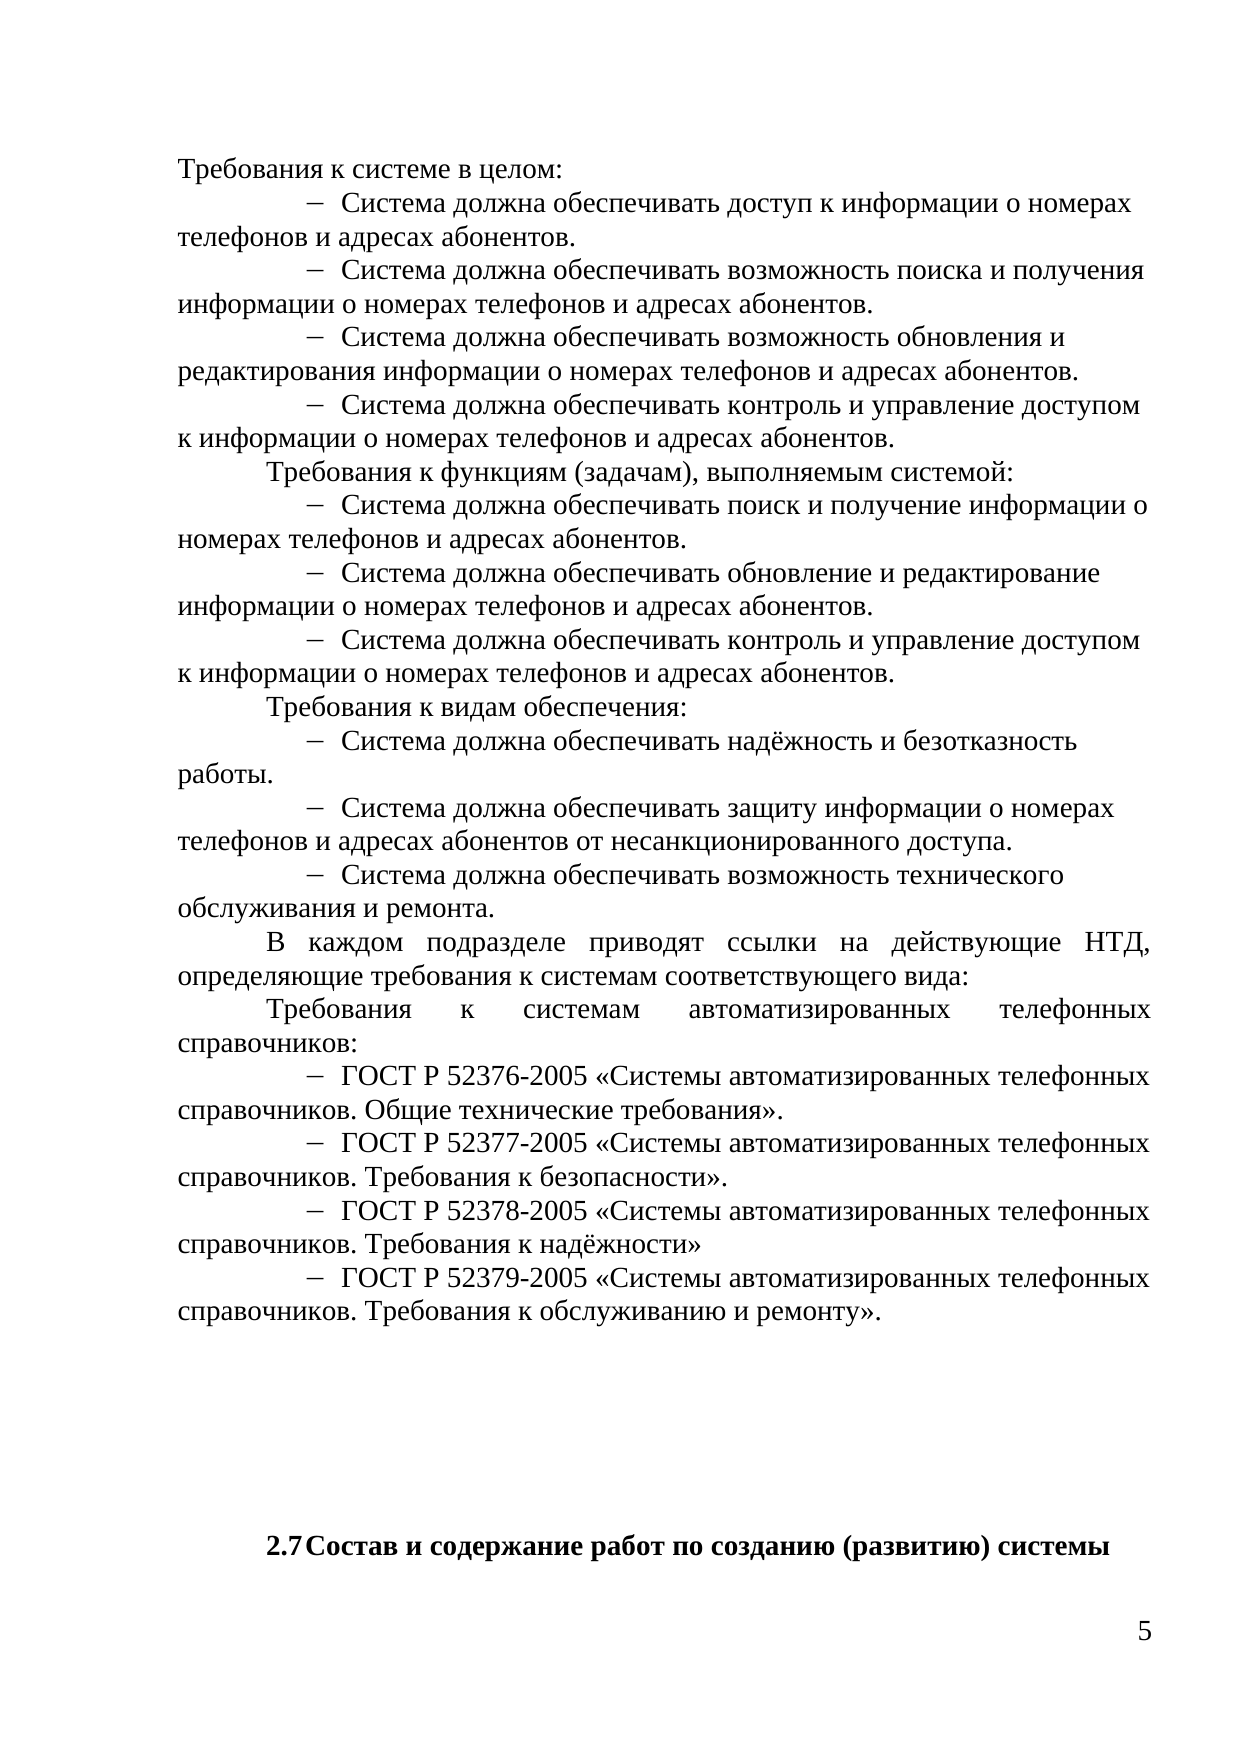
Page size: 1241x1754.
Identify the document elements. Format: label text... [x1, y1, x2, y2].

list Система должна обеспечивать доступ к информации о номерах [303, 185, 1152, 219]
list Система должна обеспечивать контроль и управление доступом [303, 622, 1152, 656]
list ГОСТ Р 52377-2005 «Системы автоматизированных телефонных [303, 1126, 1152, 1159]
list Состав и содержание работ по созданию (развитию) системы [266, 1528, 1152, 1562]
text номерах телефонов и адресах абонентов. [177, 521, 1152, 555]
text справочников. Требования к надёжности» [177, 1226, 1152, 1260]
text информации о номерах телефонов и адресах абонентов. [177, 286, 1152, 319]
text справочников. Требования к обслуживанию и ремонту». [177, 1293, 1152, 1327]
text к информации о номерах телефонов и адресах абонентов. [177, 656, 1152, 689]
list Система должна обеспечивать возможность обновления и [303, 319, 1152, 353]
list Система должна обеспечивать защиту информации о номерах [303, 790, 1152, 823]
list Система должна обеспечивать обновление и редактирование [303, 555, 1152, 588]
list ГОСТ Р 52378-2005 «Системы автоматизированных телефонных [303, 1193, 1152, 1226]
text обслуживания и ремонта. [177, 891, 1152, 924]
text Требования к системам автоматизированных телефонных справочников: [177, 991, 1152, 1058]
text Требования к системе в целом: [177, 152, 1152, 185]
text к информации о номерах телефонов и адресах абонентов. [177, 420, 1152, 454]
list Система должна обеспечивать возможность технического [303, 857, 1152, 891]
list Система должна обеспечивать надёжность и безотказность [303, 723, 1152, 756]
list Система должна обеспечивать контроль и управление доступом [303, 387, 1152, 420]
text работы. [177, 756, 1152, 790]
text редактирования информации о номерах телефонов и адресах абонентов. [177, 353, 1152, 387]
text справочников. Требования к безопасности». [177, 1159, 1152, 1193]
text В каждом подразделе приводят ссылки на действующие НТД, определяющие требования к системам соответствующего вида: [177, 924, 1152, 991]
text справочников. Общие технические требования». [177, 1092, 1152, 1126]
list Система должна обеспечивать возможность поиска и получения [303, 252, 1152, 286]
list Система должна обеспечивать поиск и получение информации о [303, 487, 1152, 521]
text Требования к видам обеспечения: [177, 689, 1152, 723]
text Требования к функциям (задачам), выполняемым системой: [177, 454, 1152, 487]
text телефонов и адресах абонентов от несанкционированного доступа. [177, 823, 1152, 857]
list ГОСТ Р 52376-2005 «Системы автоматизированных телефонных [303, 1058, 1152, 1092]
text информации о номерах телефонов и адресах абонентов. [177, 588, 1152, 622]
text телефонов и адресах абонентов. [177, 219, 1152, 252]
list ГОСТ Р 52379-2005 «Системы автоматизированных телефонных [303, 1260, 1152, 1293]
